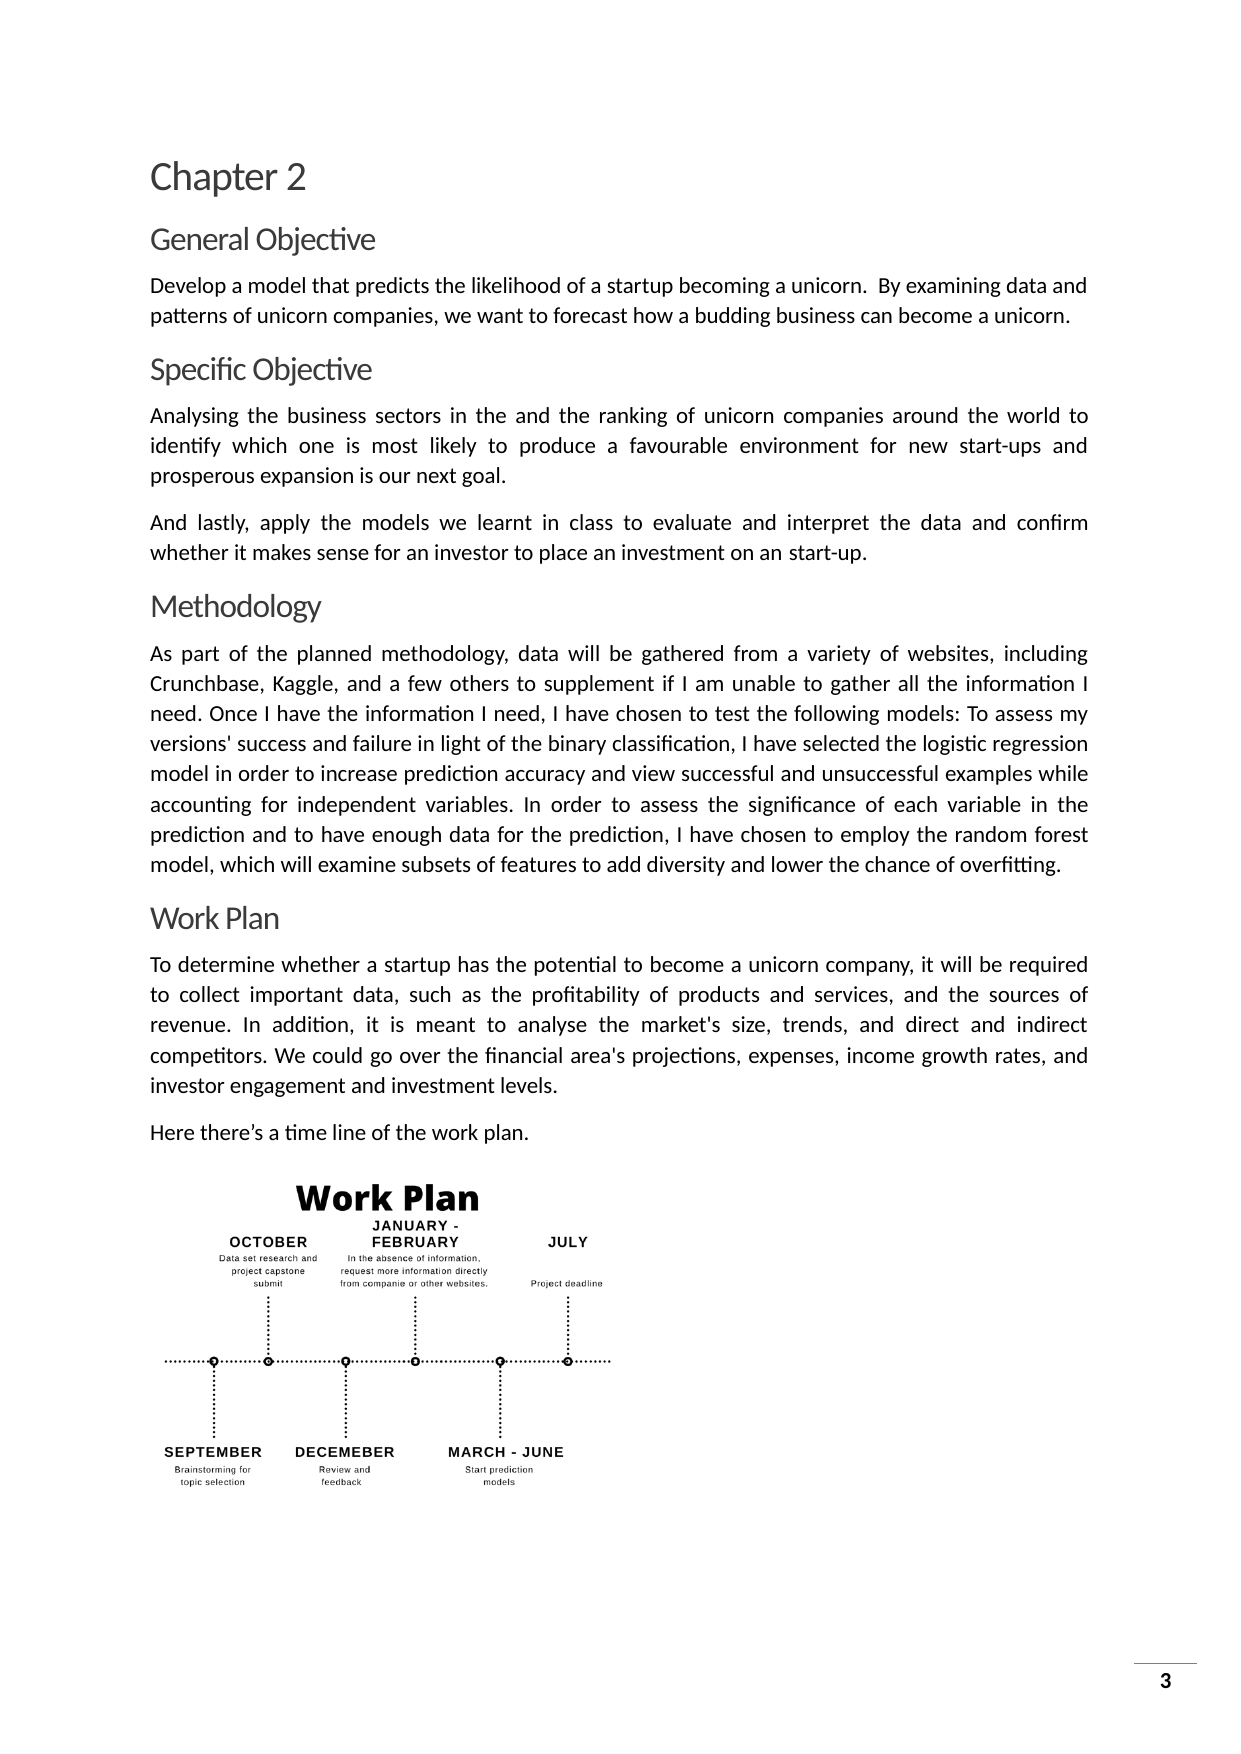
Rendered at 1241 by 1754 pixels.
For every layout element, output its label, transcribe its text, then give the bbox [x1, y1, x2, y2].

text To determine whether a startup has the potential to become a unicorn company, it will be required to collect important data, such as the profitability of products and services, and the sources of revenue. In addition, it is meant to analyse the market's size, trends, and direct and indirect competitors. We could go over the financial area's projections, expenses, income growth rates, and investor engagement and investment levels. [150, 950, 1090, 1099]
text As part of the planned methodology, data will be gathered from a variety of websites, including Crunchbase, Kaggle, and a few others to supplement if I am unable to gather all the information I need. Once I have the information I need, I have chosen to test the following models: To assess my versions' success and failure in light of the binary classification, I have selected the logistic regression model in order to increase prediction accuracy and view successful and unsuccessful examples while accounting for independent variables. In order to assess the significance of each variable in the prediction and to have enough data for the prediction, I have chosen to employ the random forest model, which will examine subsets of features to add diversity and lower the chance of overfitting. [150, 639, 1090, 878]
subtitle Methodology [150, 585, 1090, 626]
picture [150, 1164, 623, 1518]
subtitle General Objective [150, 217, 1090, 258]
subtitle Chapter 2 [150, 150, 1090, 201]
text Here there’s a time line of the work plan. [150, 1118, 1090, 1146]
text Analysing the business sectors in the and the ranking of unicorn companies around the world to identify which one is most likely to produce a favourable environment for new start-ups and prosperous expansion is our next goal. [150, 401, 1090, 489]
text Develop a model that predicts the likelihood of a startup becoming a unicorn. By examining data and patterns of unicorn companies, we want to forecast how a budding business can become a unicorn. [150, 271, 1090, 329]
text And lastly, apply the models we learnt in class to evaluate and interpret the data and confirm whether it makes sense for an investor to place an investment on an start-up. [150, 508, 1090, 567]
subtitle Work Plan [150, 897, 1090, 938]
subtitle Specific Objective [150, 348, 1090, 388]
